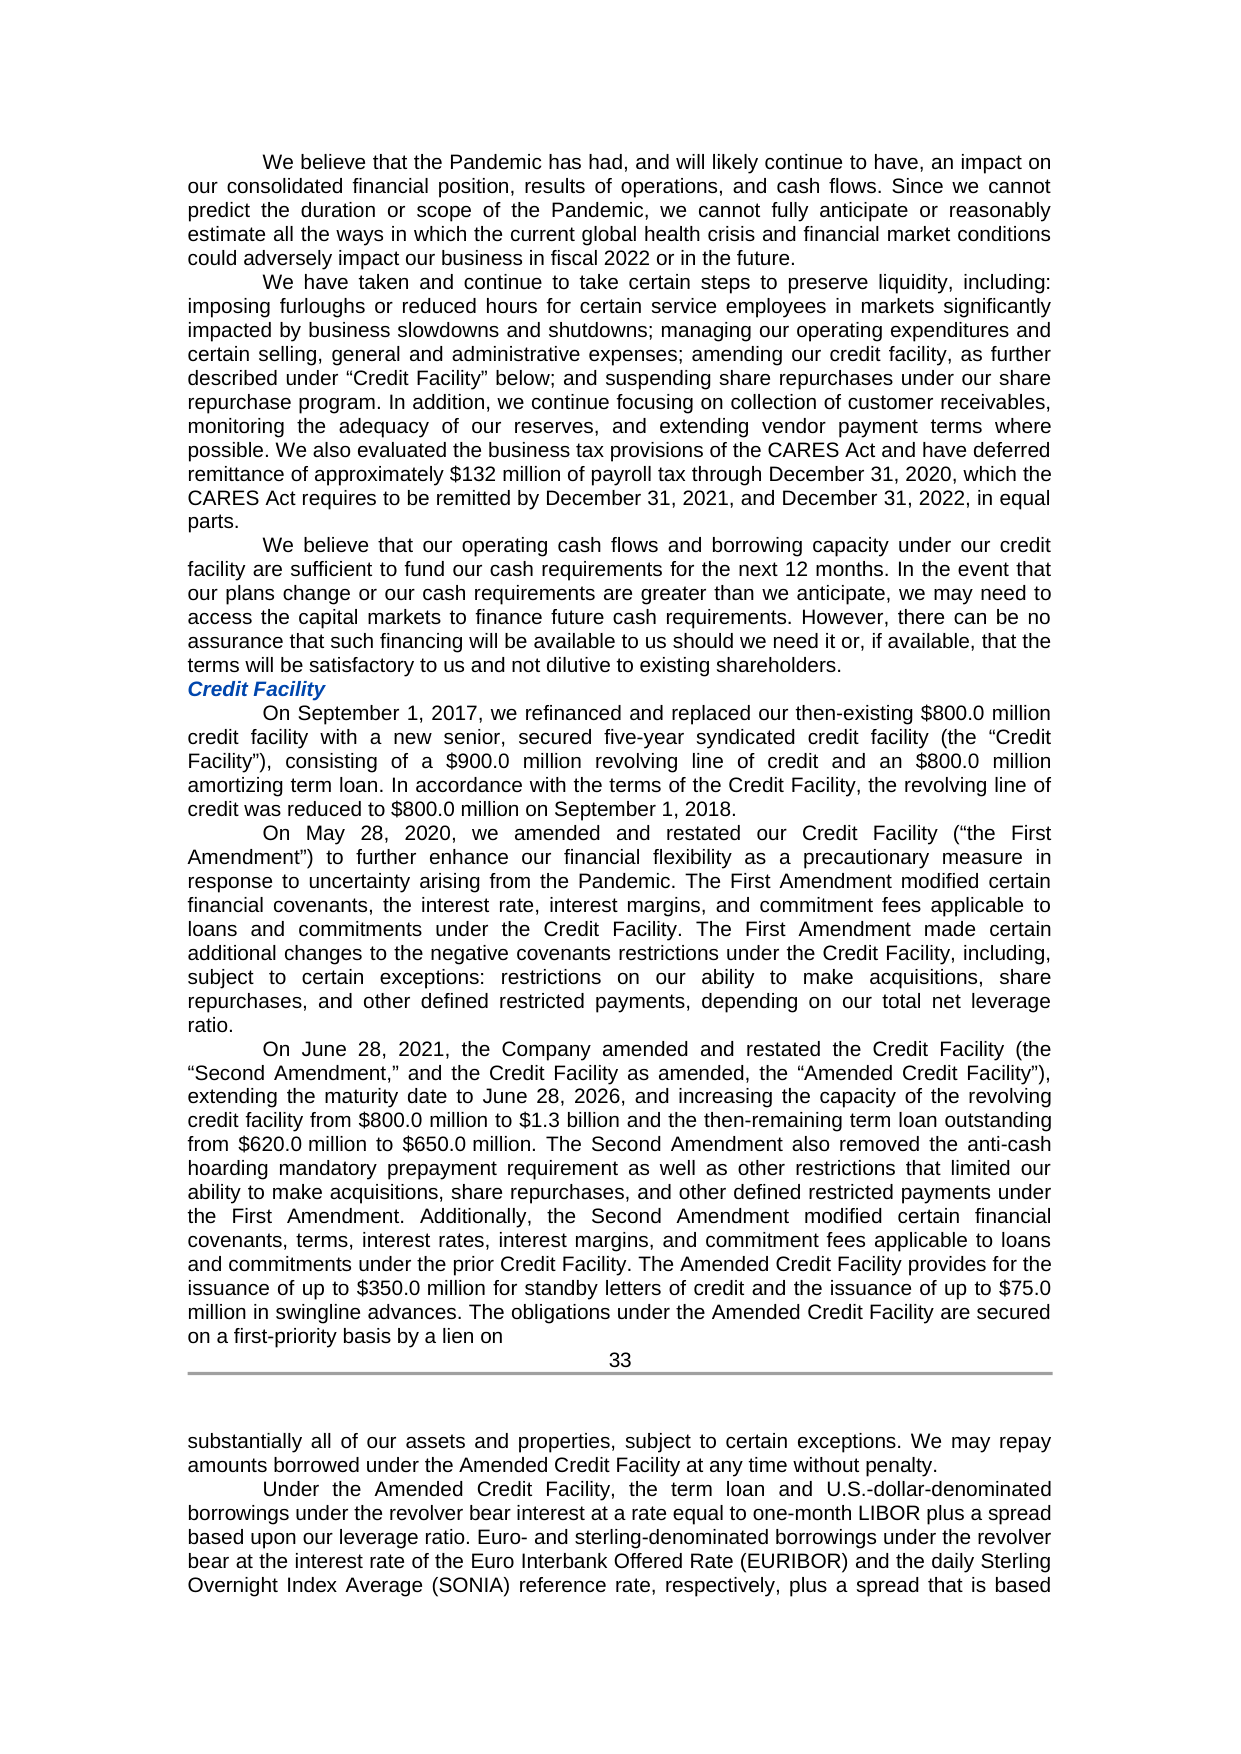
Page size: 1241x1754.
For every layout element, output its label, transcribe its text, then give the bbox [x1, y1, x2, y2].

text Credit Facility [187, 677, 1053, 701]
text 33 [187, 1348, 1053, 1371]
text We believe that the Pandemic has had, and will likely continue to have, an impact on our consolidated financial position, results of operations, and cash flows. Since we cannot predict the duration or scope of the Pandemic, we cannot fully anticipate or reasonably estimate all the ways in which the current global health crisis and financial market conditions could adversely impact our business in fiscal 2022 or in the future. [187, 150, 1053, 270]
text On May 28, 2020, we amended and restated our Credit Facility (“the First Amendment”) to further enhance our financial flexibility as a precautionary measure in response to uncertainty arising from the Pandemic. The First Amendment modified certain financial covenants, the interest rate, interest margins, and commitment fees applicable to loans and commitments under the Credit Facility. The First Amendment made certain additional changes to the negative covenants restrictions under the Credit Facility, including, subject to certain exceptions: restrictions on our ability to make acquisitions, share repurchases, and other defined restricted payments, depending on our total net leverage ratio. [187, 821, 1053, 1036]
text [187, 1477, 1053, 1597]
text We believe that our operating cash flows and borrowing capacity under our credit facility are sufficient to fund our cash requirements for the next 12 months. In the event that our plans change or our cash requirements are greater than we anticipate, we may need to access the capital markets to finance future cash requirements. However, there can be no assurance that such financing will be available to us should we need it or, if available, that the terms will be satisfactory to us and not dilutive to existing shareholders. [187, 533, 1053, 677]
text We have taken and continue to take certain steps to preserve liquidity, including: imposing furloughs or reduced hours for certain service employees in markets significantly impacted by business slowdowns and shutdowns; managing our operating expenditures and certain selling, general and administrative expenses; amending our credit facility, as further described under “Credit Facility” below; and suspending share repurchases under our share repurchase program. In addition, we continue focusing on collection of customer receivables, monitoring the adequacy of our reserves, and extending vendor payment terms where possible. We also evaluated the business tax provisions of the CARES Act and have deferred remittance of approximately $132 million of payroll tax through December 31, 2020, which the CARES Act requires to be remitted by December 31, 2021, and December 31, 2022, in equal parts. [187, 270, 1053, 533]
text On June 28, 2021, the Company amended and restated the Credit Facility (the “Second Amendment,” and the Credit Facility as amended, the “Amended Credit Facility”), extending the maturity date to June 28, 2026, and increasing the capacity of the revolving credit facility from $800.0 million to $1.3 billion and the then-remaining term loan outstanding from $620.0 million to $650.0 million. The Second Amendment also removed the anti-cash hoarding mandatory prepayment requirement as well as other restrictions that limited our ability to make acquisitions, share repurchases, and other defined restricted payments under the First Amendment. Additionally, the Second Amendment modified certain financial covenants, terms, interest rates, interest margins, and commitment fees applicable to loans and commitments under the prior Credit Facility. The Amended Credit Facility provides for the issuance of up to $350.0 million for standby letters of credit and the issuance of up to $75.0 million in swingline advances. The obligations under the Amended Credit Facility are secured on a first-priority basis by a lien on [187, 1036, 1053, 1348]
text substantially all of our assets and properties, subject to certain exceptions. We may repay amounts borrowed under the Amended Credit Facility at any time without penalty. [187, 1429, 1053, 1477]
text On September 1, 2017, we refinanced and replaced our then-existing $800.0 million credit facility with a new senior, secured five-year syndicated credit facility (the “Credit Facility”), consisting of a $900.0 million revolving line of credit and an $800.0 million amortizing term loan. In accordance with the terms of the Credit Facility, the revolving line of credit was reduced to $800.0 million on September 1, 2018. [187, 701, 1053, 821]
